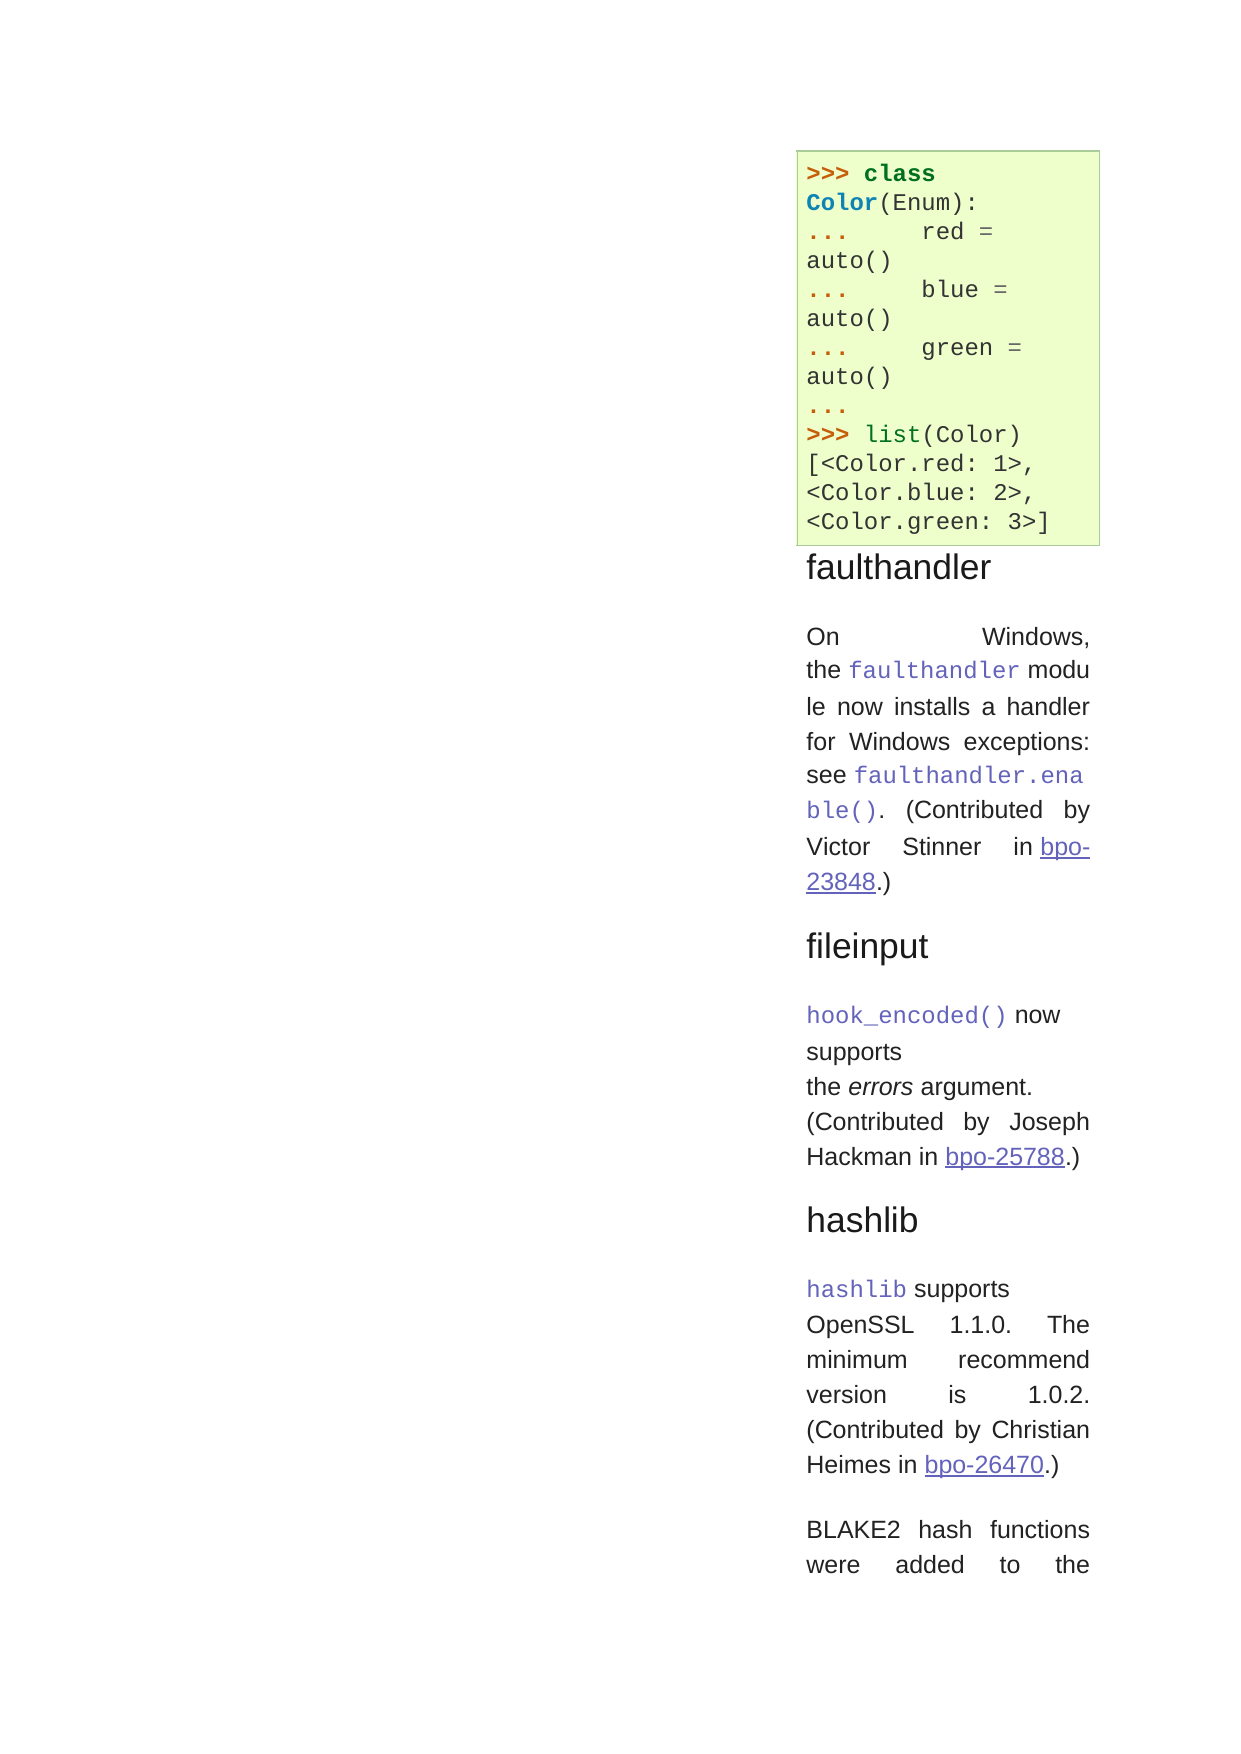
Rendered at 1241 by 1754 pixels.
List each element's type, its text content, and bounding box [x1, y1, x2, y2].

text ... red = auto() [798, 208, 1099, 266]
text hashlib supports OpenSSL 1.1.0. The minimum recommend version is 1.0.2. (Contributed by Christian Heimes in bpo-26470.) [806, 1269, 1090, 1479]
text >>> list(Color) [798, 411, 1099, 439]
text hashlib [806, 1199, 1090, 1240]
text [806, 1508, 1090, 1578]
text ... green = auto() [798, 324, 1099, 382]
text faulthandler [806, 546, 1090, 587]
text ... [798, 382, 1099, 411]
text On Windows, the faulthandler module now installs a handler for Windows exceptions: see faulthandler.enable(). (Contributed by Victor Stinner in bpo-23848.) [806, 616, 1090, 896]
text hook_encoded() now supports the errors argument. (Contributed by Joseph Hackman in bpo-25788.) [806, 995, 1090, 1170]
text [<Color.red: 1>, <Color.blue: 2>, <Color.green: 3>] [798, 439, 1099, 545]
text ... blue = auto() [798, 266, 1099, 324]
text >>> class Color(Enum): [798, 152, 1099, 208]
text fileinput [806, 925, 1090, 966]
